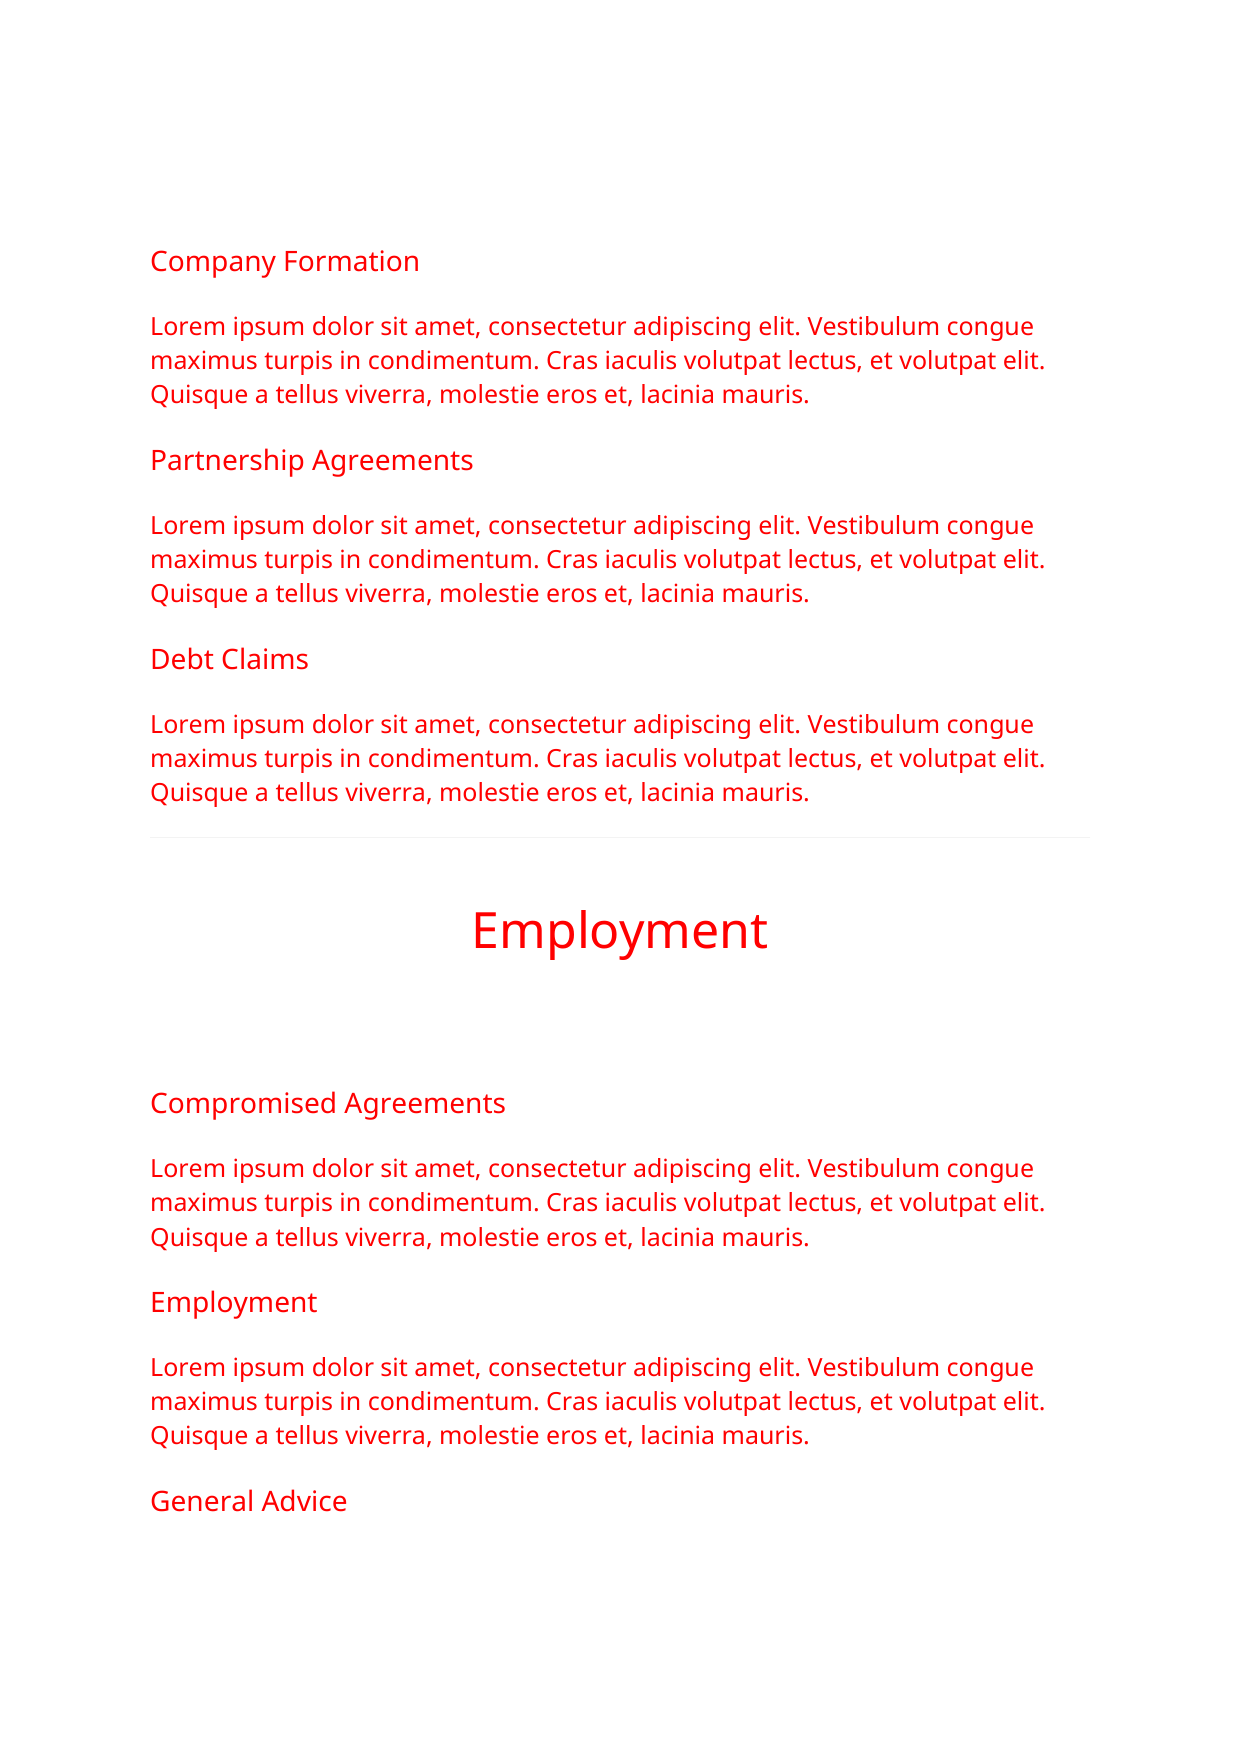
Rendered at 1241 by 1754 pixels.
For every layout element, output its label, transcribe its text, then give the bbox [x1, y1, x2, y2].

text Debt Claims [150, 639, 1090, 677]
text Partnership Agreements [150, 440, 1090, 478]
text Compromised Agreements [150, 1083, 1090, 1122]
text Employment [150, 895, 1090, 963]
text Employment [150, 1282, 1090, 1321]
text Company Formation [150, 241, 1090, 279]
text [150, 1350, 1090, 1452]
text General Advice [150, 1481, 1090, 1519]
